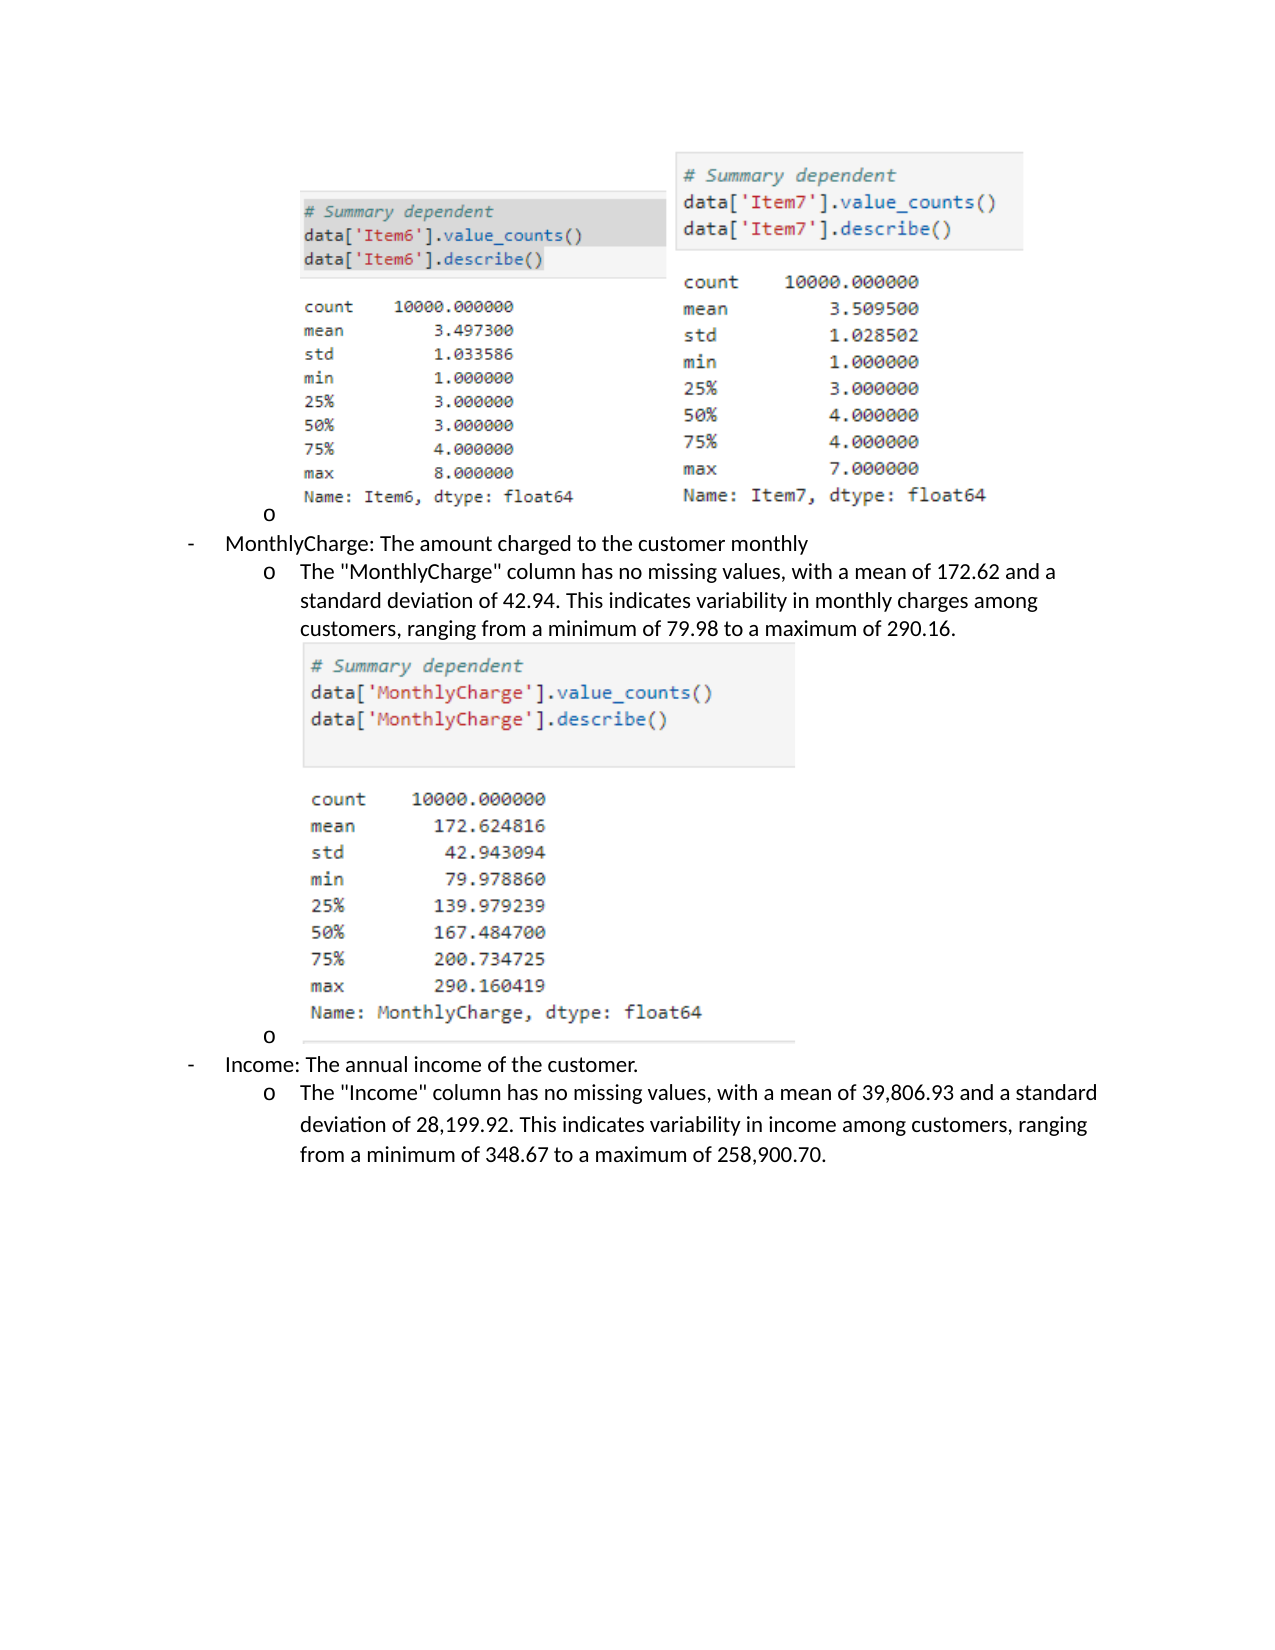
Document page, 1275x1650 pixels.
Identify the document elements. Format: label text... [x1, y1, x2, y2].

list The "Income" column has no missing values, with a mean of 39,806.93 and a standard deviation of 28,199.92. This indicates variability in income among customers, ranging from a minimum of 348.67 to a maximum of 258,900.70. [262, 1078, 1125, 1168]
picture [671, 150, 1024, 522]
list MonthlyCharge: The amount charged to the customer monthly [187, 529, 1125, 557]
list The "MonthlyCharge" column has no missing values, with a mean of 172.62 and a standard deviation of 42.94. This indicates variability in monthly charges among customers, ranging from a minimum of 79.98 to a maximum of 290.16. [262, 557, 1125, 642]
picture [300, 642, 796, 1044]
picture [300, 188, 667, 522]
list Income: The annual income of the customer. [187, 1050, 1125, 1078]
